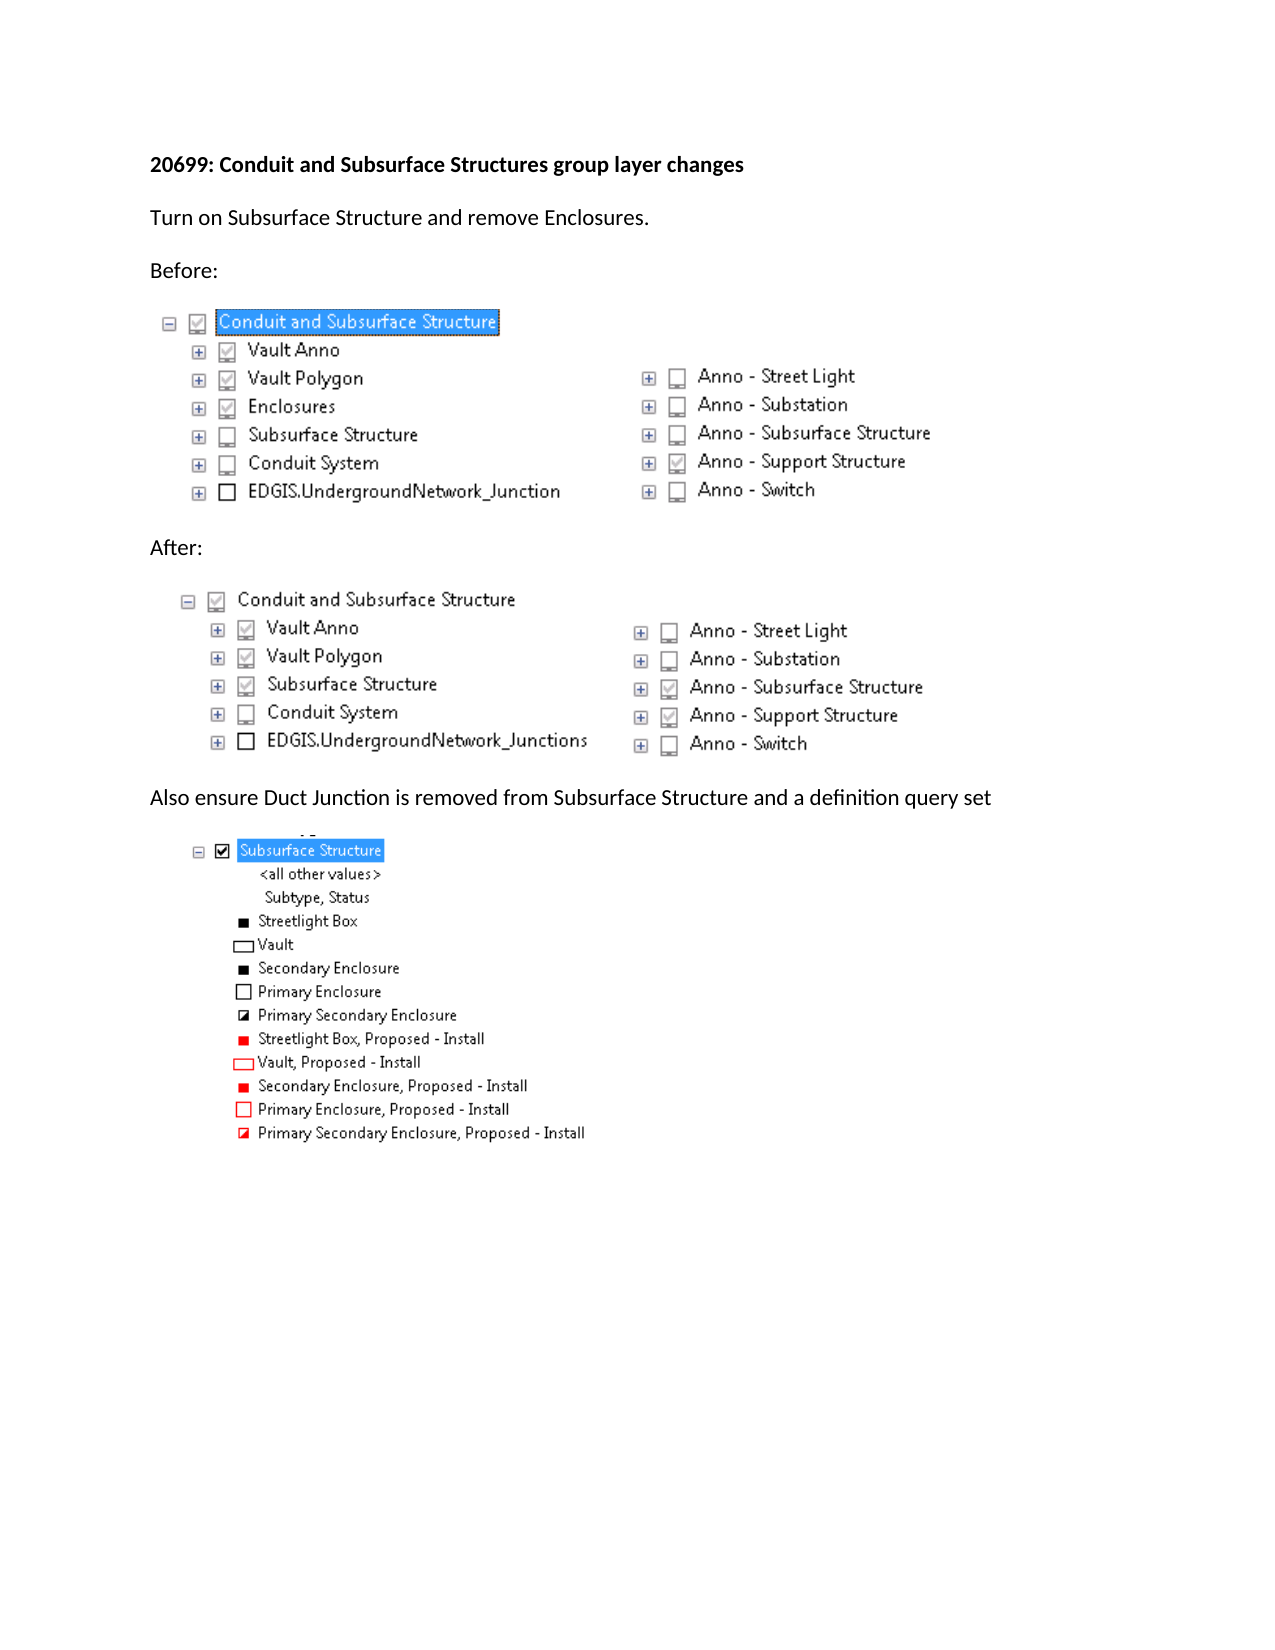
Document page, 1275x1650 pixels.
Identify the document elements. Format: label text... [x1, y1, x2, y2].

text 20699: Conduit and Subsurface Structures group layer changes [150, 150, 1125, 178]
picture [150, 586, 974, 758]
text Before: [150, 256, 1125, 284]
picture [150, 835, 658, 1145]
text Also ensure Duct Junction is removed from Subsurface Structure and a definition query set [150, 783, 1125, 811]
text Turn on Subsurface Structure and remove Enclosures. [150, 203, 1125, 231]
picture [600, 364, 980, 509]
picture [150, 309, 561, 509]
text After: [150, 533, 1125, 562]
